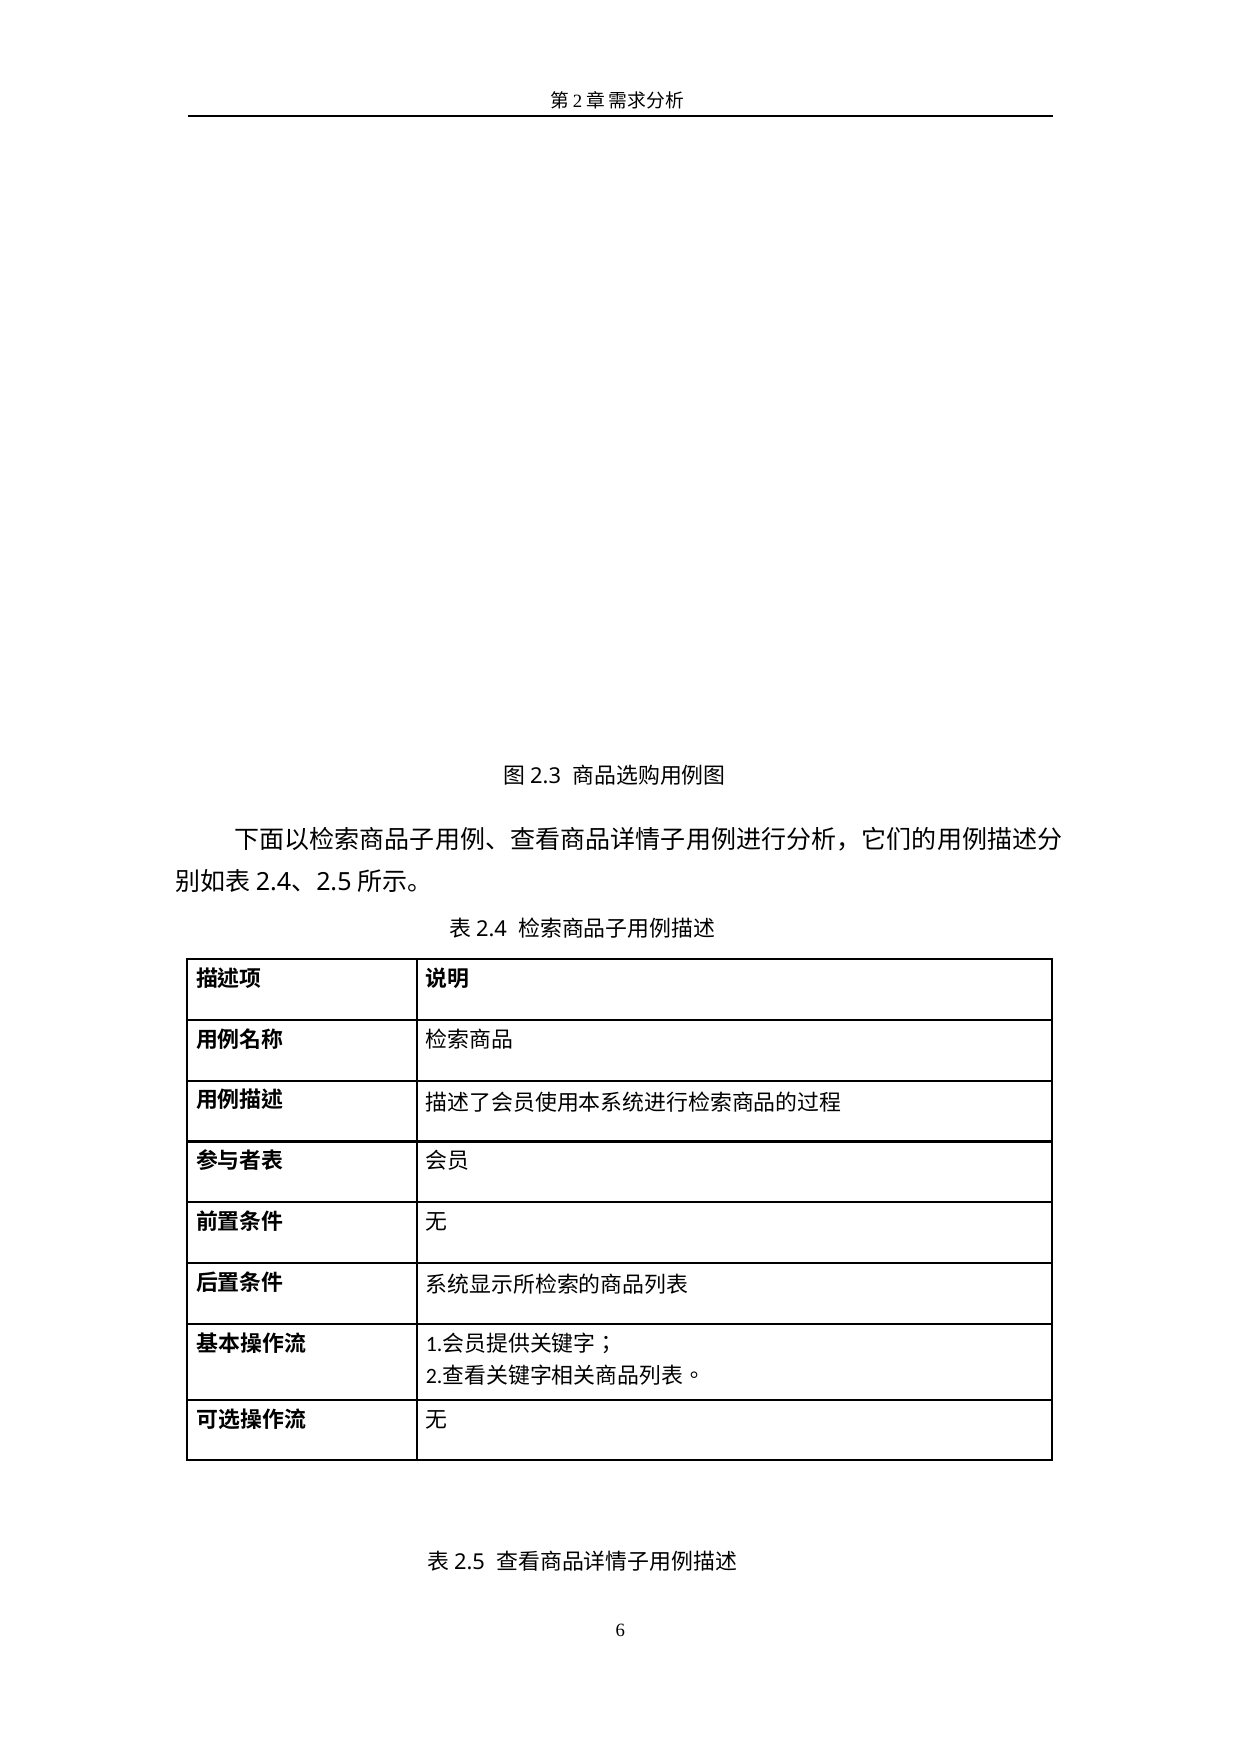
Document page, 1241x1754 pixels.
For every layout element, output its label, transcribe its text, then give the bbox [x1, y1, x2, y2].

text 下面以检索商品子用例、查看商品详情子用例进行分析，它们的用例描述分别如表 2.4、2.5 所示。 [175, 815, 1065, 898]
table_cell 检索商品 [418, 1021, 1051, 1079]
table_cell 系统显示所检索的商品列表 [418, 1264, 1051, 1323]
table_cell 基本操作流 [188, 1325, 416, 1398]
table_header 描述项 [188, 960, 416, 1019]
table_cell 后置条件 [188, 1264, 416, 1323]
table_cell 前置条件 [188, 1203, 416, 1262]
text 表2.5 查看商品详情子用例描述 [175, 1544, 989, 1576]
text 表2.4 检索商品子用例描述 [175, 911, 989, 943]
table_cell 参与者表 [188, 1143, 416, 1201]
table_cell 无 [418, 1401, 1051, 1459]
table_cell 描述了会员使用本系统进行检索商品的过程 [418, 1082, 1051, 1140]
text 图 2.3 商品选购用例图 [175, 758, 1053, 790]
table_cell 会员 [418, 1143, 1051, 1201]
table_header 说明 [418, 960, 1051, 1019]
table_cell 无 [418, 1203, 1051, 1262]
table_cell 用例名称 [188, 1021, 416, 1079]
table_cell 用例描述 [188, 1082, 416, 1140]
table_cell 1.会员提供关键字； 2.查看关键字相关商品列表。 [418, 1325, 1051, 1398]
table_cell 可选操作流 [188, 1401, 416, 1459]
